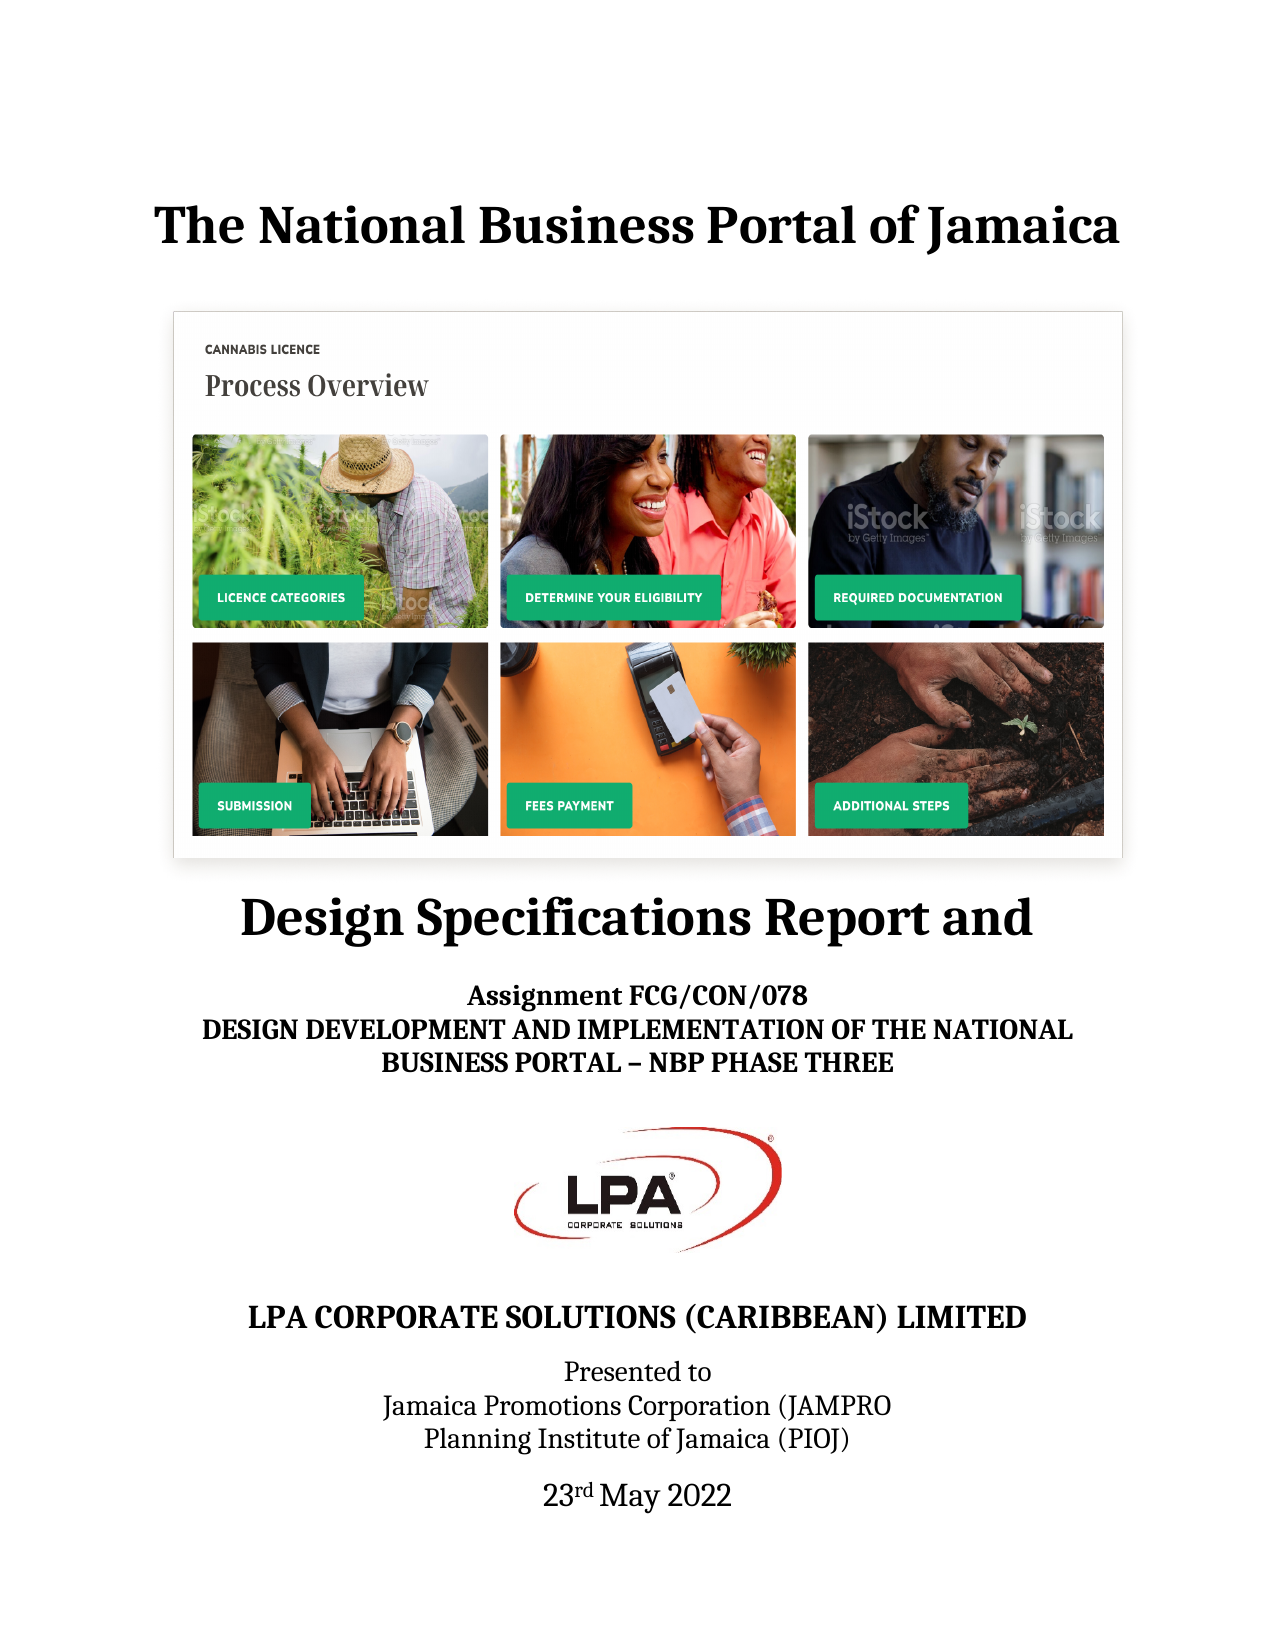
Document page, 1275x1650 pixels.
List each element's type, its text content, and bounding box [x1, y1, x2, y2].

text Jamaica Promotions Corporation (JAMPRO Planning Institute of Jamaica (PIOJ) [369, 1389, 906, 1456]
text LPA CORPORATE SOLUTIONS (CARIBBEAN) LIMITED [155, 1298, 1120, 1337]
text DESIGN DEVELOPMENT AND IMPLEMENTATION OF THE NATIONAL BUSINESS PORTAL – NBP PHASE THREE [155, 1013, 1120, 1080]
text Design Specifications Report and [155, 887, 1120, 948]
text The National Business Portal of Jamaica [142, 194, 1133, 257]
picture [155, 296, 1142, 887]
picture [514, 1127, 782, 1253]
text Assignment FCG/CON/078 [155, 979, 1120, 1013]
text Presented to [155, 1355, 1120, 1389]
text 23rd May 2022 [155, 1477, 1120, 1515]
